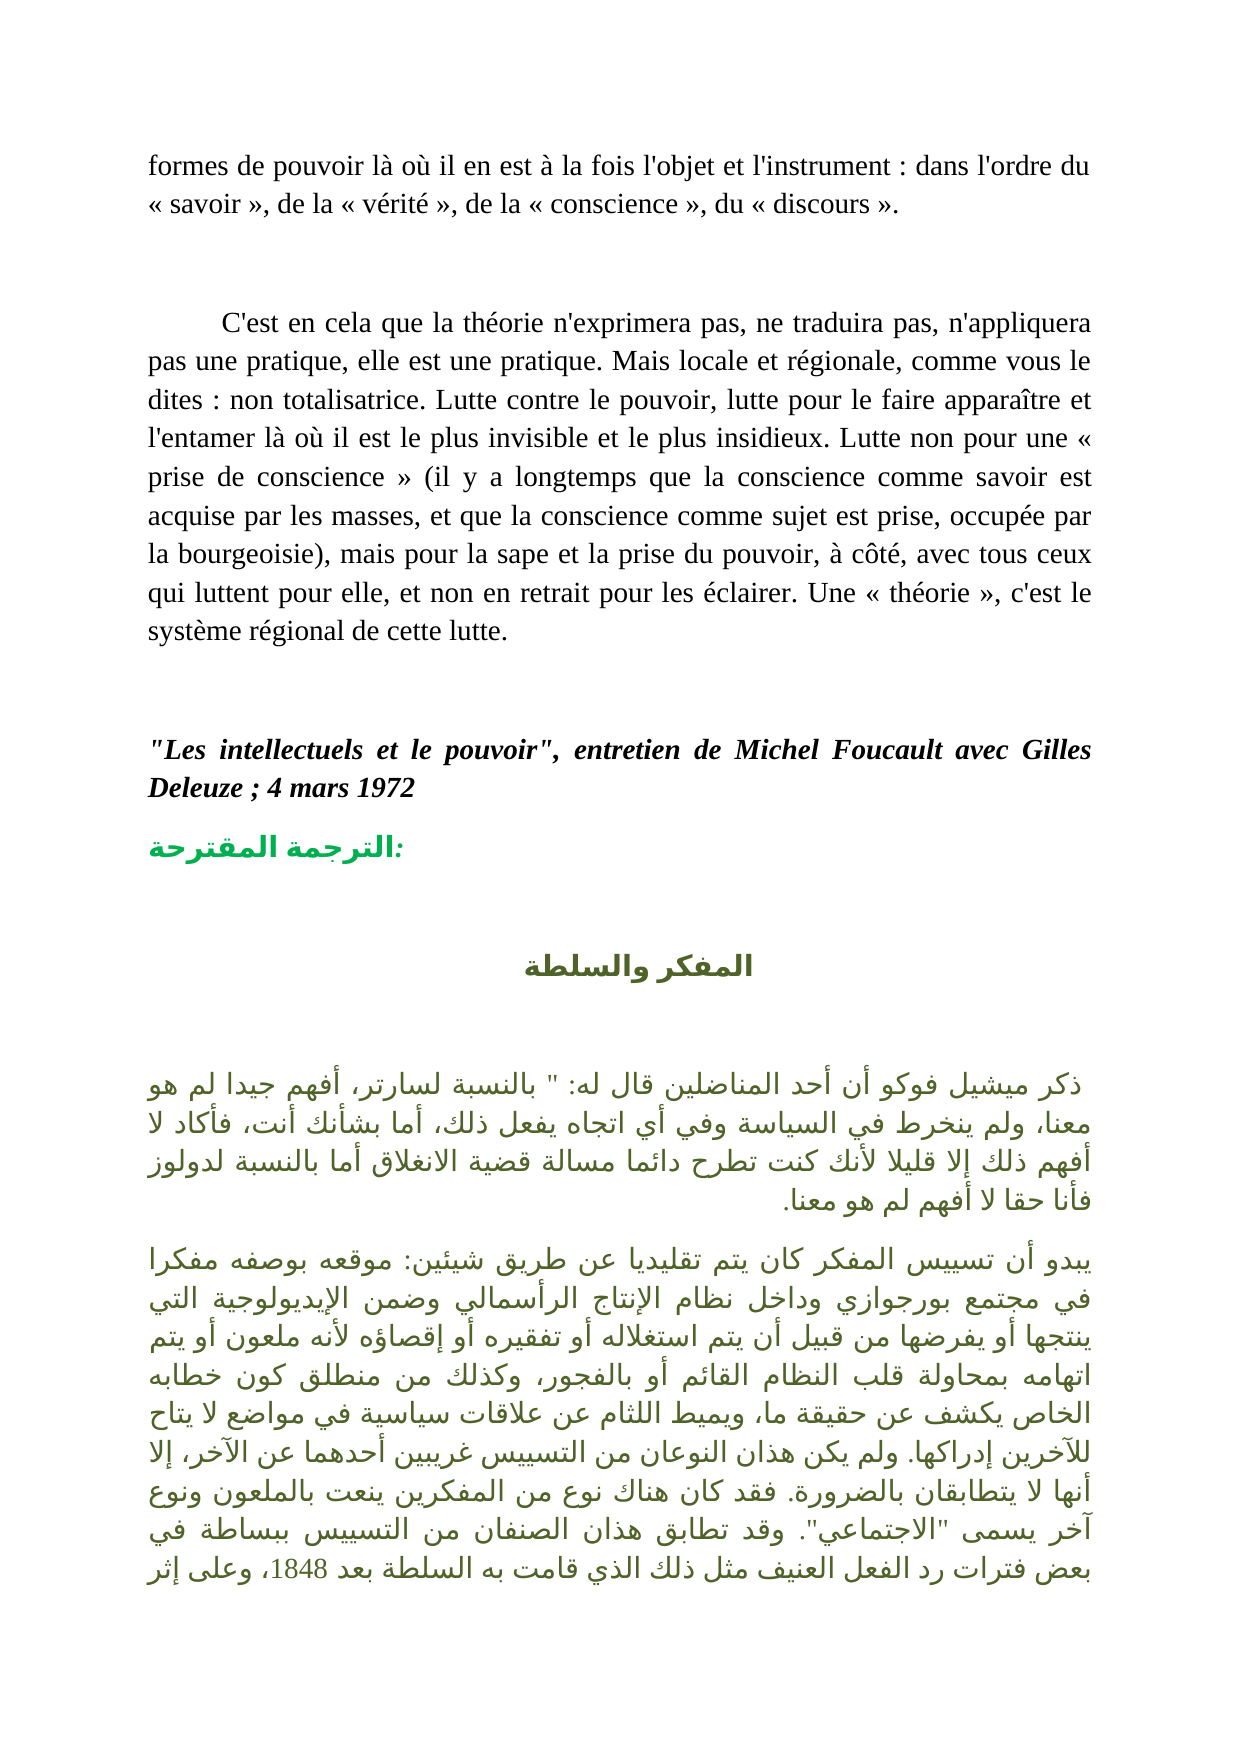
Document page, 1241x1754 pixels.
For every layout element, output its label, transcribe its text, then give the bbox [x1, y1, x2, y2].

text ذكر ميشيل فوكو أن أحد المناضلين قال له: " بالنسبة لسارتر، أفهم جيدا لم هو معنا، ولم ينخرط في السياسة وفي أي اتجاه يفعل ذلك، أما بشأنك أنت، فأكاد لا أفهم ذلك إلا قليلا لأنك كنت تطرح دائما مسالة قضية الانغلاق أما بالنسبة لدولوز فأنا حقا لا أفهم لم هو معنا. [148, 1067, 1093, 1217]
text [148, 148, 1093, 220]
text المفكر والسلطة [148, 949, 1093, 982]
text "Les intellectuels et le pouvoir", entretien de Michel Foucault avec Gilles Deleuze ; 4 mars 1972 [148, 732, 1093, 804]
text الترجمة المقترحة: [148, 830, 1093, 863]
text C'est en cela que la théorie n'exprimera pas, ne traduira pas, n'appliquera pas une pratique, elle est une pratique. Mais locale et régionale, comme vous le dites : non totalisatrice. Lutte contre le pouvoir, lutte pour le faire apparaître et l'entamer là où il est le plus invisible et le plus insidieux. Lutte non pour une « prise de conscience » (il y a longtemps que la conscience comme savoir est acquise par les masses, et que la conscience comme sujet est prise, occupée par la bourgeoisie), mais pour la sape et la prise du pouvoir, à côté, avec tous ceux qui luttent pour elle, et non en retrait pour les éclairer. Une « théorie », c'est le système régional de cette lutte. [148, 305, 1093, 647]
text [148, 1242, 1093, 1584]
